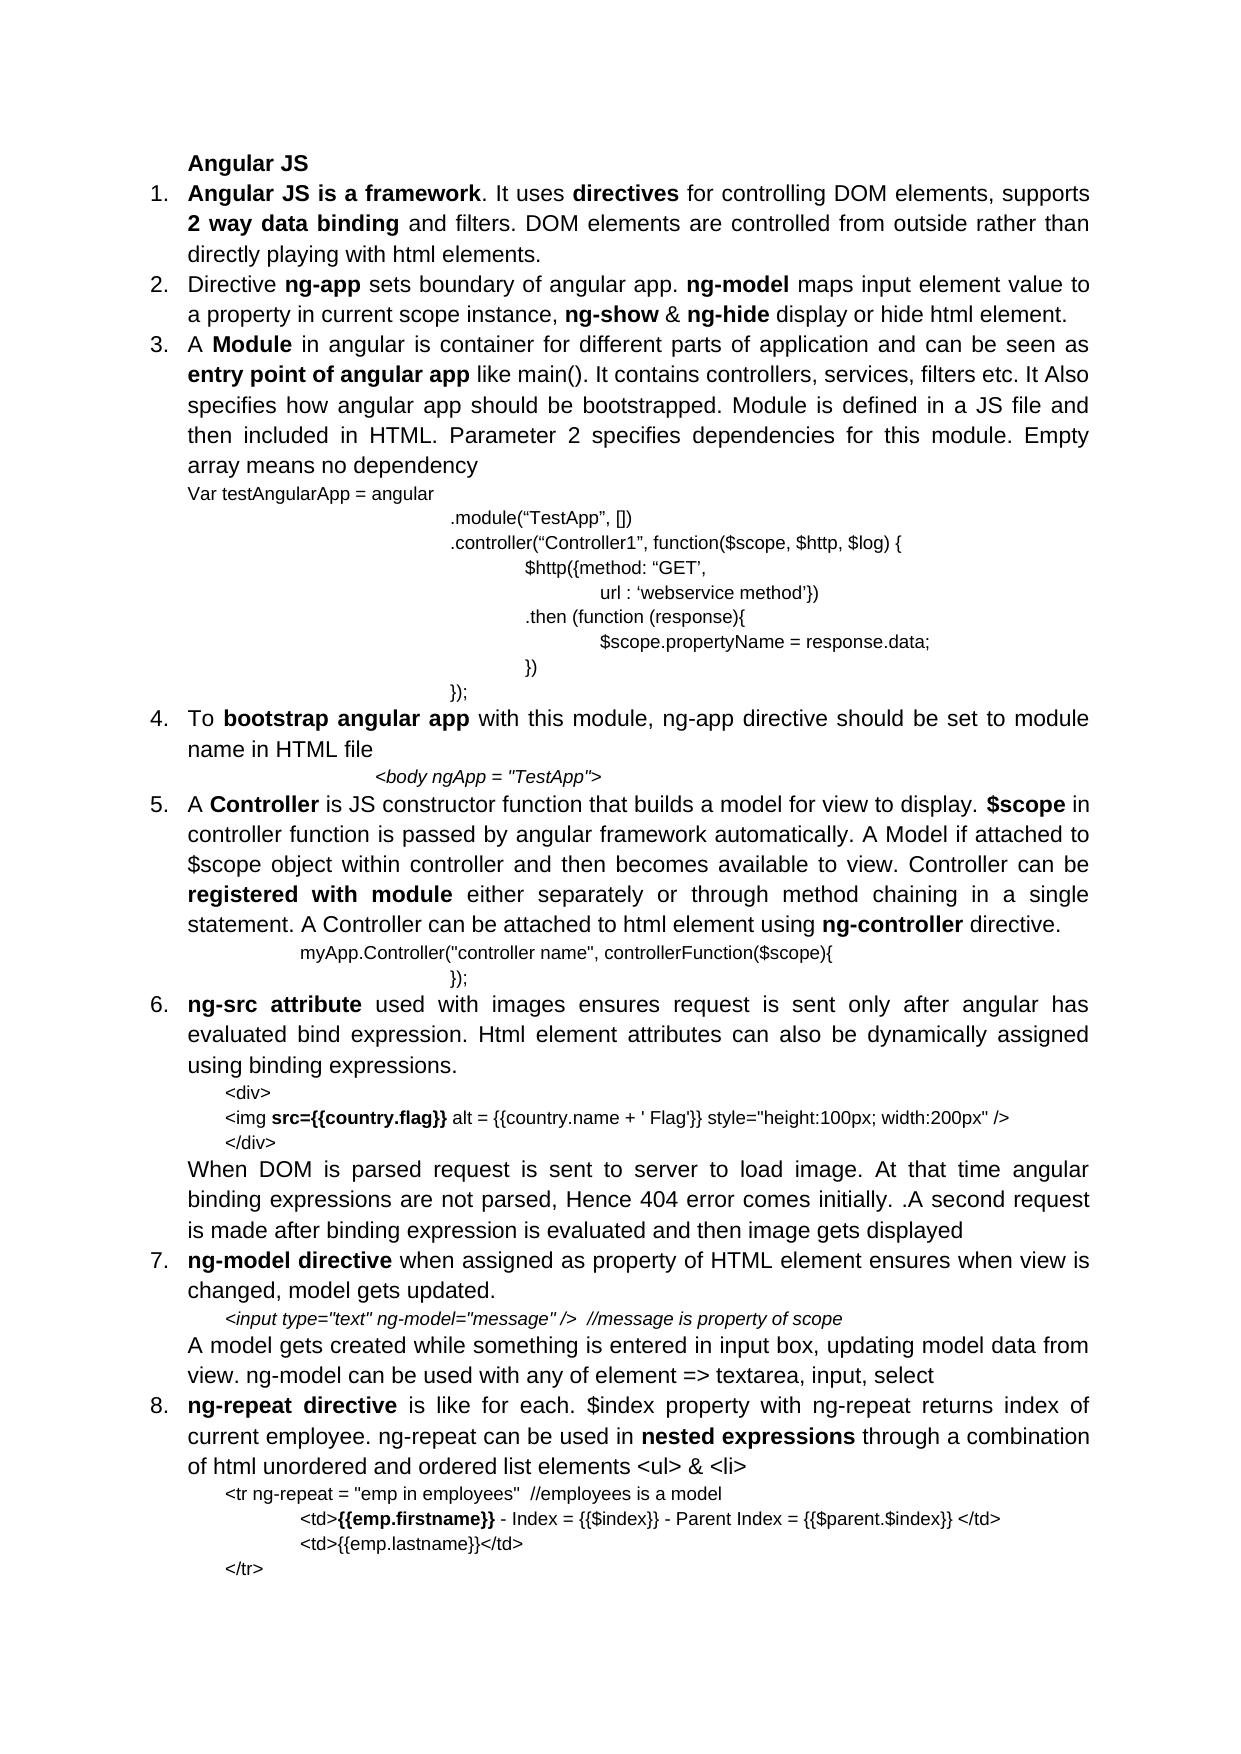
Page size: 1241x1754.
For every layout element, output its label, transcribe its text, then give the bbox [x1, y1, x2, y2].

text <tr ng-repeat = "emp in employees" //employees is a model [225, 1483, 1090, 1505]
list Directive ng-app sets boundary of angular app. ng-model maps input element value to a property in current scope instance, ng-show & ng-hide display or hide html element. [150, 271, 1090, 327]
text <td>{{emp.lastname}}</td> [300, 1533, 1090, 1554]
list $scope.propertyName = response.data; [412, 631, 1090, 653]
list .controller(“Controller1”, function($scope, $http, $log) { [412, 532, 1090, 553]
text </div> [225, 1131, 1090, 1153]
list ng-model directive when assigned as property of HTML element ensures when view is changed, model gets updated. [150, 1247, 1090, 1303]
text <div> [225, 1082, 1090, 1103]
list url : ‘webservice method’}) [412, 581, 1090, 603]
text <body ngApp = "TestApp"> [375, 766, 1090, 787]
list Var testAngularApp = angular [187, 482, 1090, 504]
list Angular JS is a framework. It uses directives for controlling DOM elements, supports 2 way data binding and filters. DOM elements are controlled from outside rather than directly playing with html elements. [150, 180, 1090, 267]
list Angular JS [187, 150, 1090, 176]
list A Module in angular is container for different parts of application and can be seen as entry point of angular app like main(). It contains controllers, services, filters etc. It Also specifies how angular app should be bootstrapped. Module is defined in a JS file and then included in HTML. Parameter 2 specifies dependencies for this module. Empty array means no dependency [150, 331, 1090, 478]
list To bootstrap angular app with this module, ng-app directive should be set to module name in HTML file [150, 705, 1090, 762]
text <img src={{country.flag}} alt = {{country.name + ' Flag'}} style="height:100px; width:200px" /> [225, 1107, 1090, 1128]
list }) [487, 656, 1090, 677]
list ng-repeat directive is like for each. $index property with ng-repeat returns index of current employee. ng-repeat can be used in nested expressions through a combination of html unordered and ordered list elements <ul> & <li> [150, 1392, 1090, 1479]
text }); [375, 966, 1090, 988]
text myApp.Controller("controller name", controllerFunction($scope){ [300, 942, 1090, 963]
list $http({method: “GET’, [412, 557, 1090, 578]
text <td>{{emp.firstname}} - Index = {{$index}} - Parent Index = {{$parent.$index}} </td> [300, 1508, 1090, 1529]
text <input type="text" ng-model="message" /> //message is property of scope [150, 1307, 1090, 1329]
list A Controller is JS constructor function that builds a model for view to display. $scope in controller function is passed by angular framework automatically. A Model if attached to $scope object within controller and then becomes available to view. Controller can be registered with module either separately or through method chaining in a single statement. A Controller can be attached to html element using ng-controller directive. [150, 791, 1090, 938]
list .then (function (response){ [412, 606, 1090, 628]
text </tr> [225, 1557, 1090, 1579]
list ng-src attribute used with images ensures request is sent only after angular has evaluated bind expression. Html element attributes can also be dynamically assigned using binding expressions. [150, 991, 1090, 1078]
text }); [150, 681, 1090, 702]
list .module(“TestApp”, []) [412, 507, 1090, 529]
